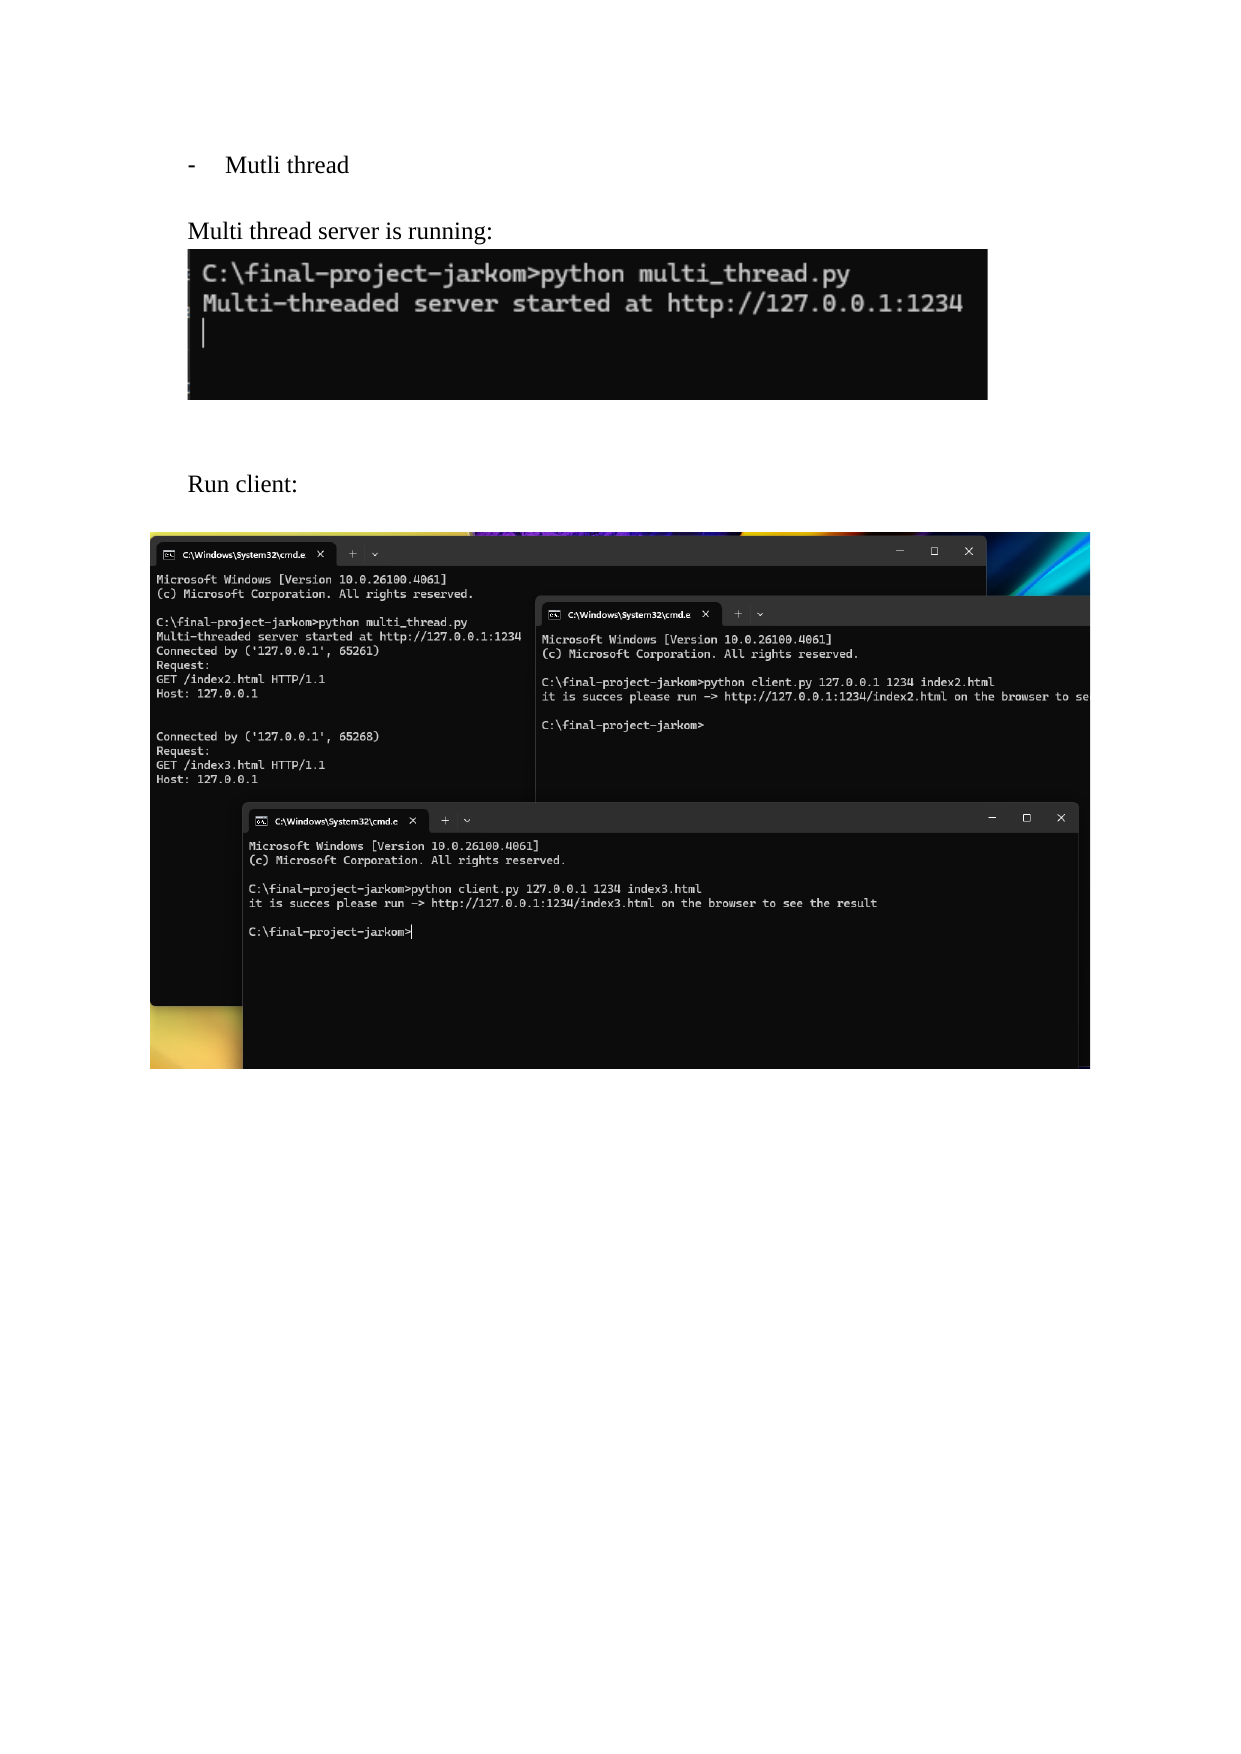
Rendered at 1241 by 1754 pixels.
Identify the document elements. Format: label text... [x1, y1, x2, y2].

picture [187, 249, 988, 400]
text Multi thread server is running: [187, 216, 1090, 245]
text Run client: [150, 469, 1090, 498]
picture [150, 532, 1091, 1069]
list Mutli thread [187, 150, 1090, 179]
